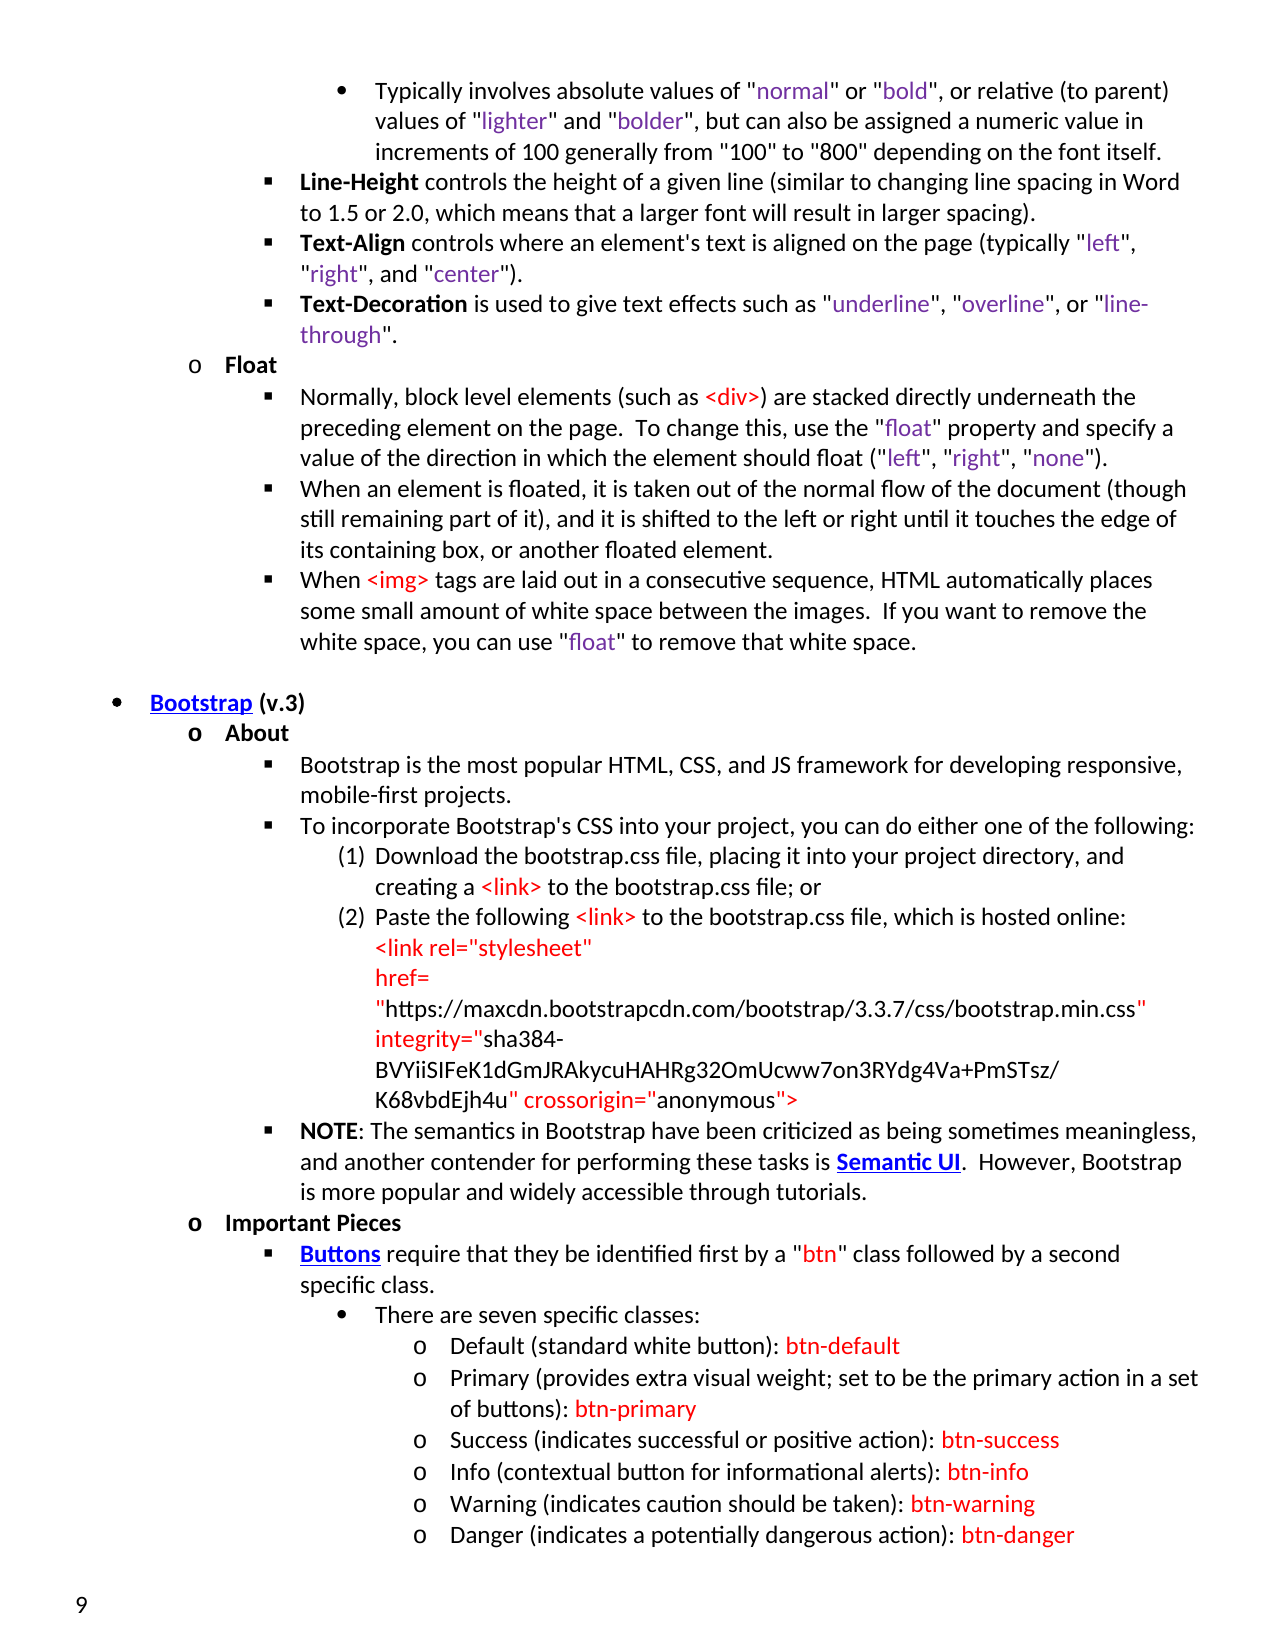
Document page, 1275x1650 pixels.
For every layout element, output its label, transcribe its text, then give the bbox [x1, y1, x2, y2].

list Important Pieces [187, 1207, 1200, 1238]
list Download the bootstrap.css file, placing it into your project directory, and creating a <link> to the bootstrap.css file; or [337, 841, 1200, 902]
list Info (contextual button for informational alerts): btn-info [412, 1456, 1200, 1488]
list Paste the following <link> to the bootstrap.css file, which is hosted online: <link rel="stylesheet" href="https://maxcdn.bootstrapcdn.com/bootstrap/3.3.7/css/bootstrap.min.css" integrity="sha384-BVYiiSIFeK1dGmJRAkycuHAHRg32OmUcww7on3RYdg4Va+PmSTsz/K68vbdEjh4u" crossorigin="anonymous"> [337, 902, 1200, 1115]
list Normally, block level elements (such as <div>) are stacked directly underneath the preceding element on the page. To change this, use the "float" property and specify a value of the direction in which the element should float ("left", "right", "none"). [262, 381, 1200, 473]
list Bootstrap is the most popular HTML, CSS, and JS framework for developing responsive, mobile-first projects. [262, 749, 1200, 810]
list Default (standard white button): btn-default [412, 1330, 1200, 1362]
list Line-Height controls the height of a given line (similar to changing line spacing in Word to 1.5 or 2.0, which means that a larger font will result in larger spacing). [262, 167, 1200, 228]
list Text-Align controls where an element's text is aligned on the page (typically "left", "right", and "center"). [262, 228, 1200, 289]
list Text-Decoration is used to give text effects such as "underline", "overline", or "line-through". [262, 289, 1200, 350]
list Float [187, 350, 1200, 381]
list When <img> tags are laid out in a consecutive sequence, HTML automatically places some small amount of white space between the images. If you want to remove the white space, you can use "float" to remove that white space. [262, 564, 1200, 656]
list Warning (indicates caution should be taken): btn-warning [412, 1488, 1200, 1519]
list There are seven specific classes: [337, 1299, 1200, 1330]
list Bootstrap (v.3) [112, 687, 1200, 717]
list Typically involves absolute values of "normal" or "bold", or relative (to parent) values of "lighter" and "bolder", but can also be assigned a numeric value in increments of 100 generally from "100" to "800" depending on the font itself. [337, 75, 1200, 167]
list Primary (provides extra visual weight; set to be the primary action in a set of buttons): btn-primary [412, 1362, 1200, 1424]
list To incorporate Bootstrap's CSS into your project, you can do either one of the following: [262, 810, 1200, 841]
list About [187, 717, 1200, 749]
list Buttons require that they be identified first by a "btn" class followed by a second specific class. [262, 1238, 1200, 1299]
list NOTE: The semantics in Bootstrap have been criticized as being sometimes meaningless, and another contender for performing these tasks is Semantic UI. However, Bootstrap is more popular and widely accessible through tutorials. [262, 1115, 1200, 1207]
list When an element is floated, it is taken out of the normal flow of the document (though still remaining part of it), and it is shifted to the left or right until it touches the edge of its containing box, or another floated element. [262, 473, 1200, 564]
list Success (indicates successful or positive action): btn-success [412, 1424, 1200, 1456]
list Danger (indicates a potentially dangerous action): btn-danger [412, 1519, 1200, 1551]
